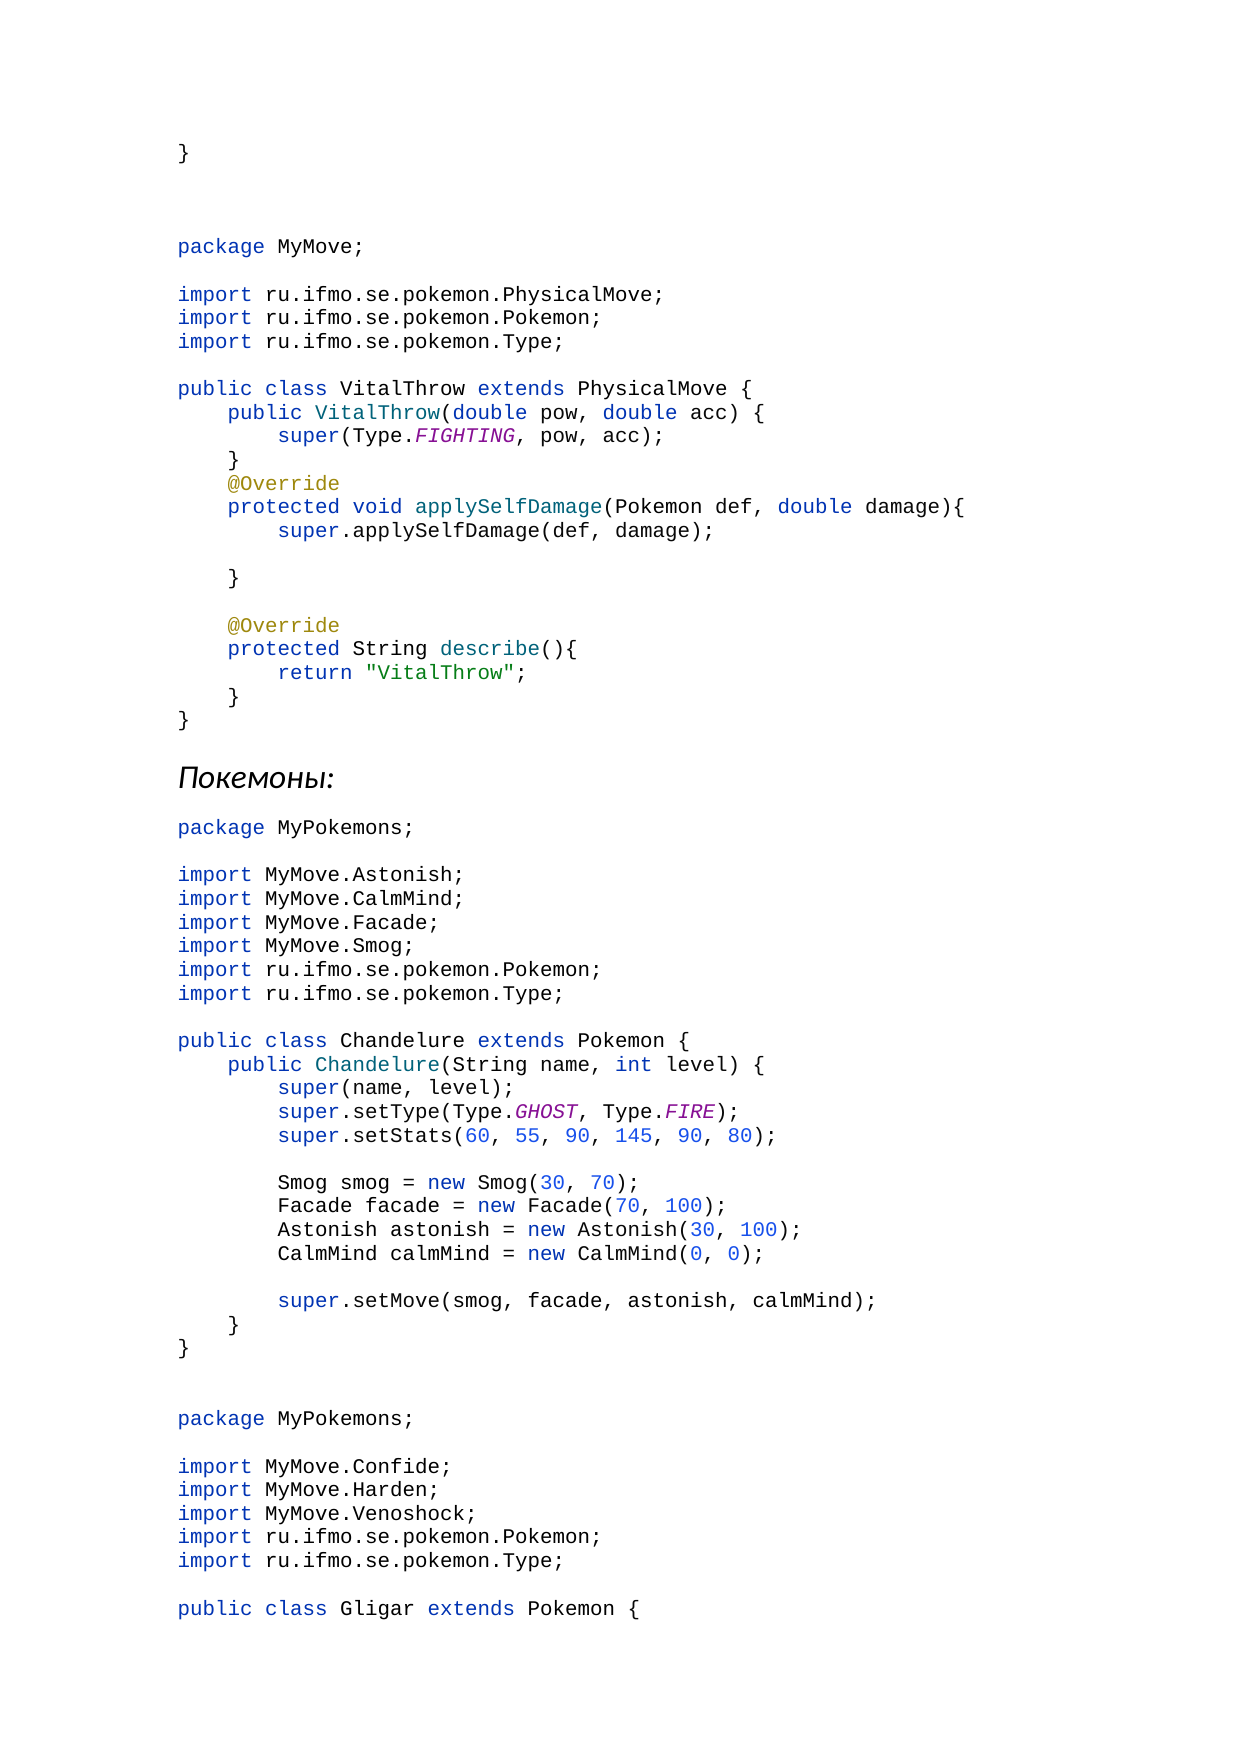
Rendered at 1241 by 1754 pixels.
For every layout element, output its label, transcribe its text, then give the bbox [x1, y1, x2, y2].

text package MyMove; import ru.ifmo.se.pokemon.PhysicalMove; import ru.ifmo.se.pokemon.Pokemon; import ru.ifmo.se.pokemon.Type; public class VitalThrow extends PhysicalMove { public VitalThrow(double pow, double acc) { super(Type.FIGHTING, pow, acc); } @Override protected void applySelfDamage(Pokemon def, double damage){ super.applySelfDamage(def, damage); } @Override protected String describe(){ return "VitalThrow"; } } [177, 236, 1152, 733]
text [177, 1408, 1152, 1621]
text package MyPokemons; import MyMove.Astonish; import MyMove.CalmMind; import MyMove.Facade; import MyMove.Smog; import ru.ifmo.se.pokemon.Pokemon; import ru.ifmo.se.pokemon.Type; public class Chandelure extends Pokemon { public Chandelure(String name, int level) { super(name, level); super.setType(Type.GHOST, Type.FIRE); super.setStats(60, 55, 90, 145, 90, 80); Smog smog = new Smog(30, 70); Facade facade = new Facade(70, 100); Astonish astonish = new Astonish(30, 100); CalmMind calmMind = new CalmMind(0, 0); super.setMove(smog, facade, astonish, calmMind); } } [177, 817, 1152, 1361]
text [177, 118, 1152, 165]
text Покемоны: [177, 757, 1152, 797]
